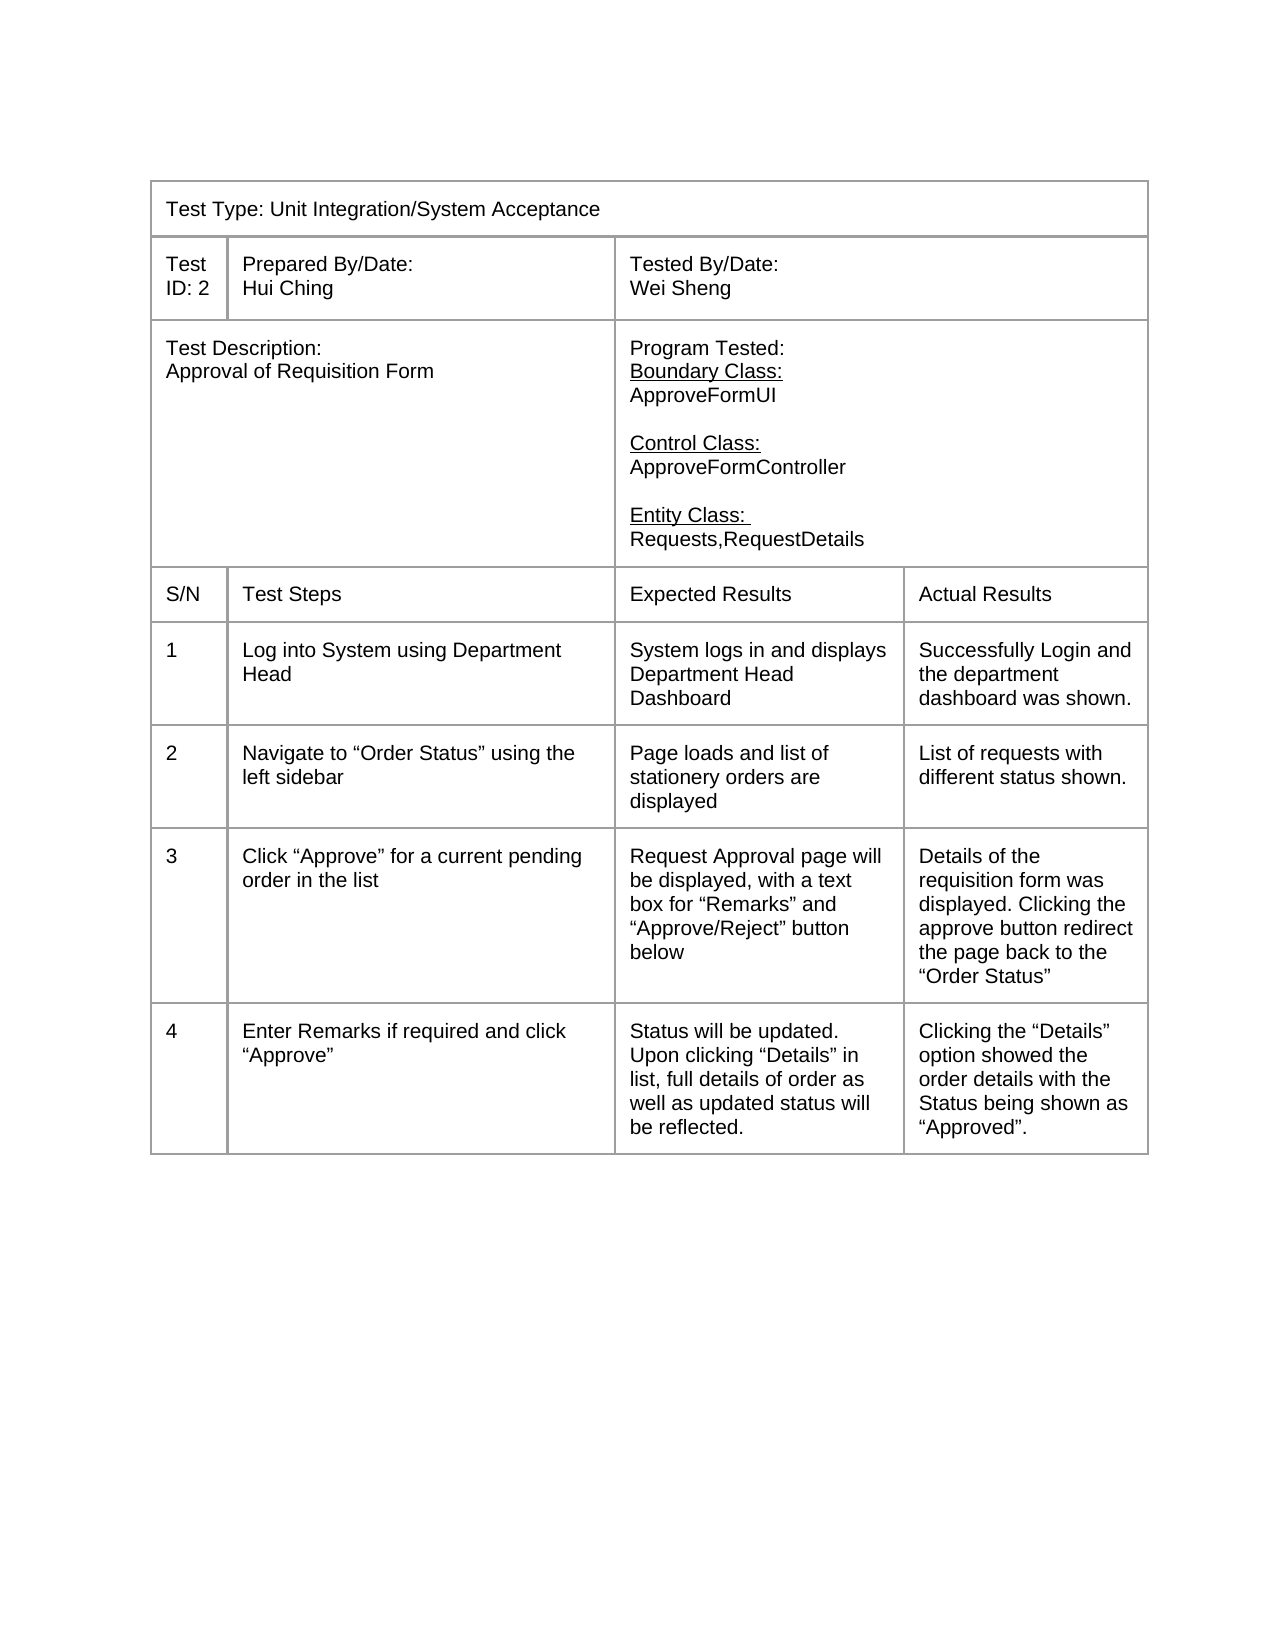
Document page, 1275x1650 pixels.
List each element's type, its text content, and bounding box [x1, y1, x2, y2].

table_cell Page loads and list of stationery orders are displayed [616, 726, 903, 827]
table_cell Navigate to “Order Status” using the left sidebar [229, 726, 614, 827]
table_cell Enter Remarks if required and click “Approve” [229, 1004, 614, 1153]
table_cell Prepared By/Date: Hui Ching [229, 238, 614, 319]
table_cell Details of the requisition form was displayed. Clicking the approve button redirect the page back to the “Order Status” [905, 829, 1147, 1002]
table_cell Clicking the “Details” option showed the order details with the Status being shown as “Approved”. [905, 1004, 1147, 1153]
table_cell 4 [152, 1004, 226, 1153]
table_header Test Type: Unit Integration/System Acceptance [152, 182, 1147, 235]
table_cell Test ID: 2 [152, 238, 226, 319]
table_cell Click “Approve” for a current pending order in the list [229, 829, 614, 1002]
table_cell 2 [152, 726, 226, 827]
table_cell Expected Results [616, 568, 903, 621]
table_cell Actual Results [905, 568, 1147, 621]
table_cell List of requests with different status shown. [905, 726, 1147, 827]
table_cell S/N [152, 568, 226, 621]
table_cell System logs in and displays Department Head Dashboard [616, 623, 903, 724]
table_cell Test Description: Approval of Requisition Form [152, 321, 614, 566]
table_cell Tested By/Date: Wei Sheng [616, 238, 1147, 319]
table_cell Status will be updated. Upon clicking “Details” in list, full details of order as well as updated status will be reflected. [616, 1004, 903, 1153]
table_cell Program Tested: Boundary Class: ApproveFormUI Control Class: ApproveFormController Entity Class: Requests,RequestDetails [616, 321, 1147, 566]
table_cell Successfully Login and the department dashboard was shown. [905, 623, 1147, 724]
table_cell Test Steps [229, 568, 614, 621]
table_cell 3 [152, 829, 226, 1002]
table_cell Request Approval page will be displayed, with a text box for “Remarks” and “Approve/Reject” button below [616, 829, 903, 1002]
table_cell 1 [152, 623, 226, 724]
table_cell Log into System using Department Head [229, 623, 614, 724]
